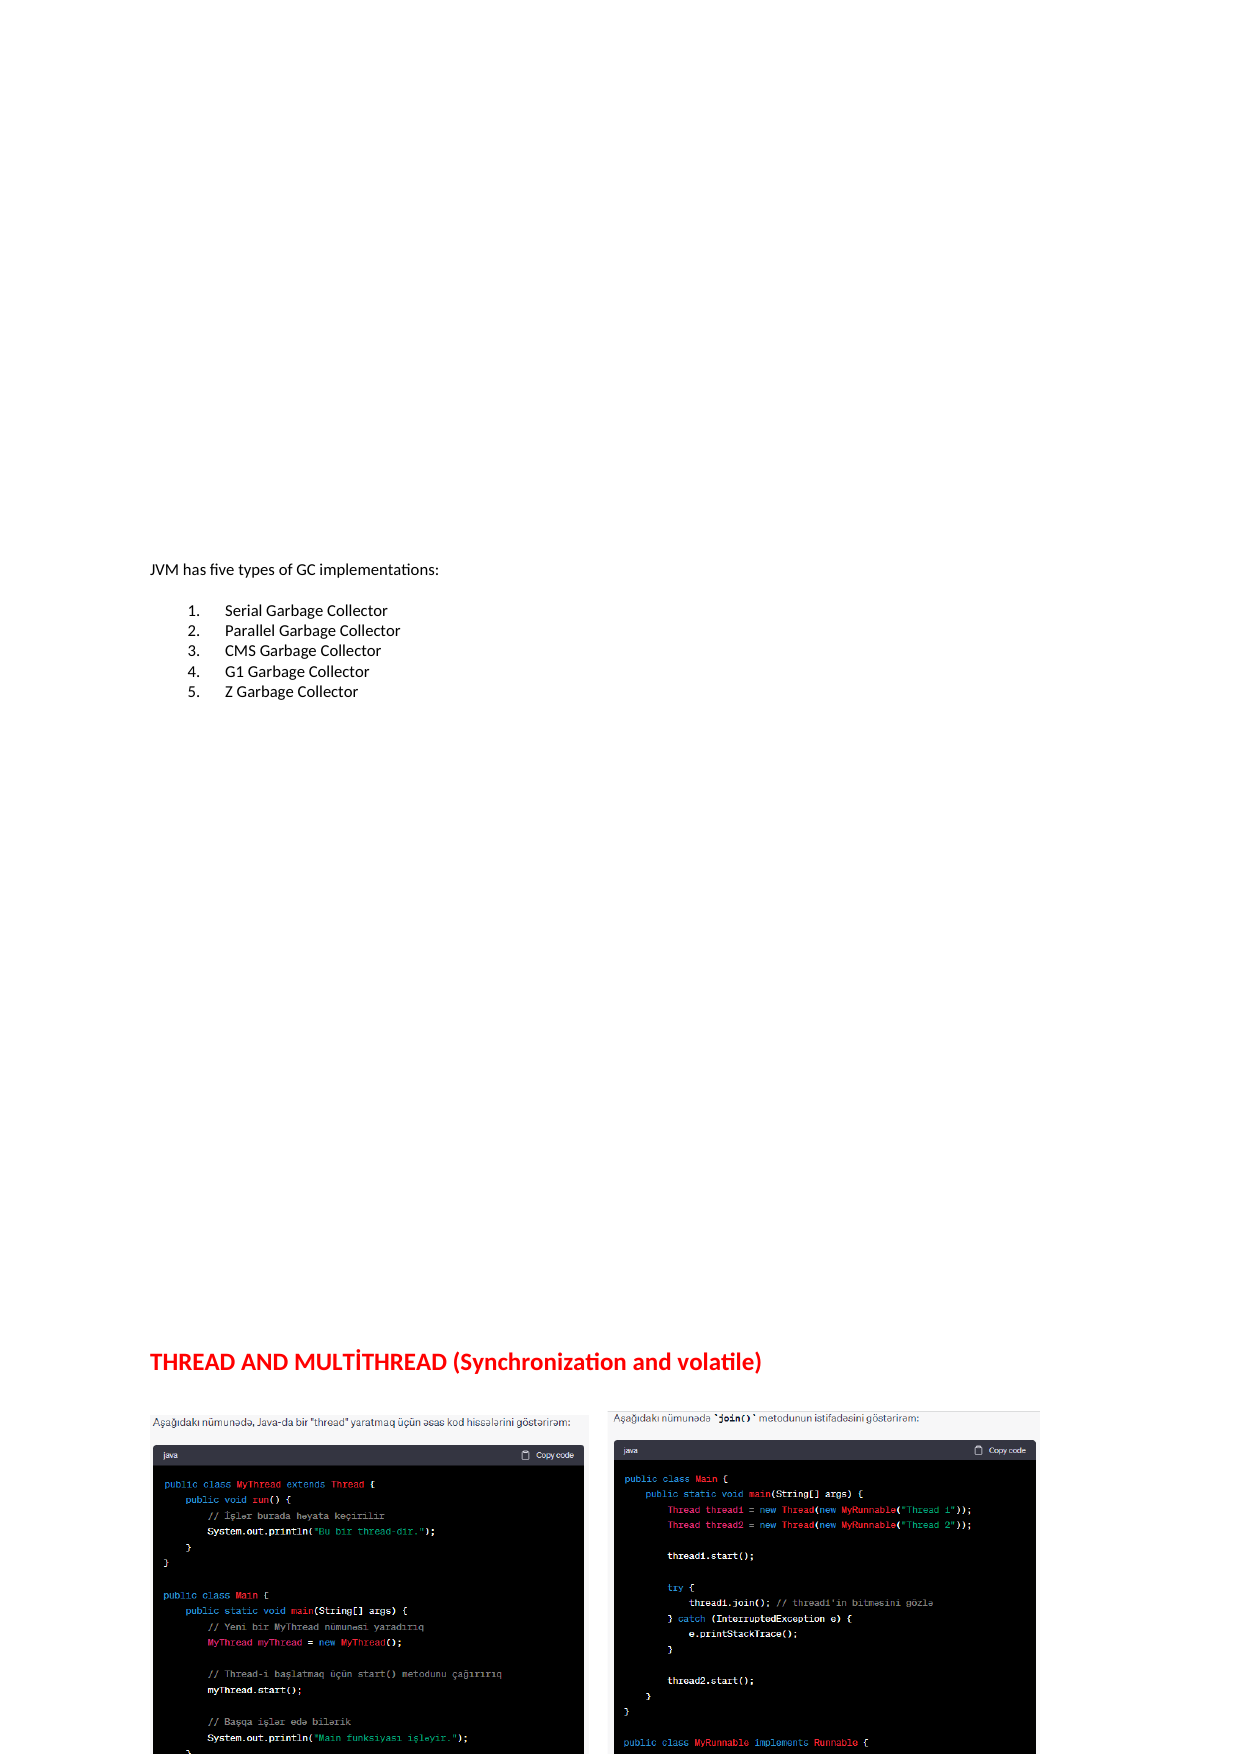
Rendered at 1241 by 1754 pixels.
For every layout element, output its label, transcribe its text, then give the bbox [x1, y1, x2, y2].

list Parallel Garbage Collector [187, 620, 1090, 641]
list Serial Garbage Collector [187, 600, 1090, 620]
list Z Garbage Collector [187, 681, 1090, 702]
list CMS Garbage Collector [187, 641, 1090, 661]
text THREAD AND MULTİTHREAD (Synchronization and volatile) [150, 1337, 1090, 1377]
list G1 Garbage Collector [187, 661, 1090, 681]
text JVM has five types of GC implementations: [150, 559, 1090, 580]
picture [150, 1415, 589, 1754]
picture [607, 1411, 1040, 1754]
